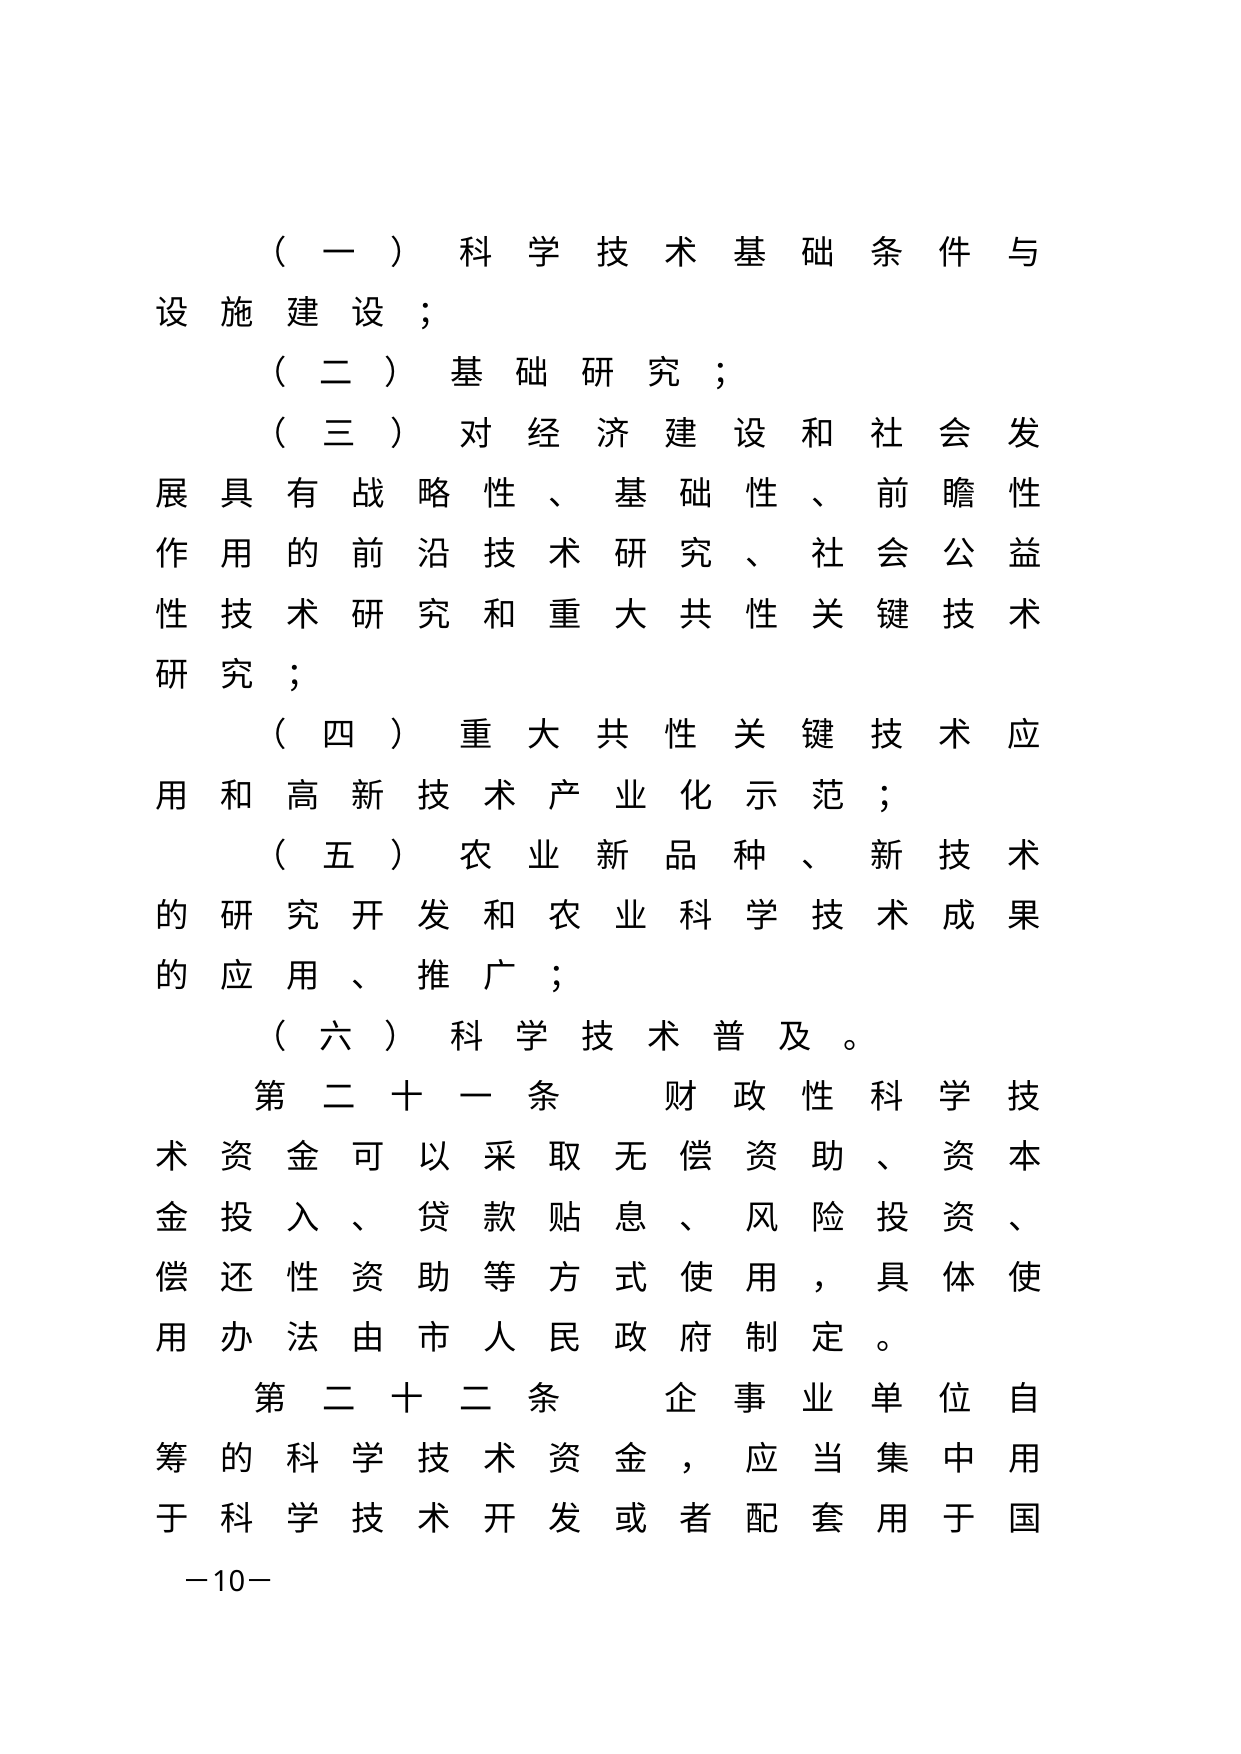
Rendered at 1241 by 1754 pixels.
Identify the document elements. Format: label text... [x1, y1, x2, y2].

text （三）对经济建设和社会发展具有战略性、基础性、前瞻性作用的前沿技术研究、社会公益性技术研究和重大共性关键技术研究； [155, 400, 1073, 702]
text （四）重大共性关键技术应用和高新技术产业化示范； [155, 702, 1073, 823]
text 第二十一条 财政性科学技术资金可以采取无偿资助、资本金投入、贷款贴息、风险投资、偿还性资助等方式使用，具体使用办法由市人民政府制定。 [155, 1064, 1073, 1365]
text （二）基础研究； [155, 340, 1073, 400]
text （五）农业新品种、新技术的研究开发和农业科学技术成果的应用、推广； [155, 823, 1073, 1003]
text 第二十二条 企事业单位自筹的科学技术资金，应当集中用于科学技术开发或者配套用于国家、省、市有关部门下达的科学技术计划项目，并实行单独核算。 [155, 1365, 1073, 1546]
text （六）科学技术普及。 [155, 1003, 1073, 1064]
text （一）科学技术基础条件与设施建设； [155, 219, 1073, 340]
